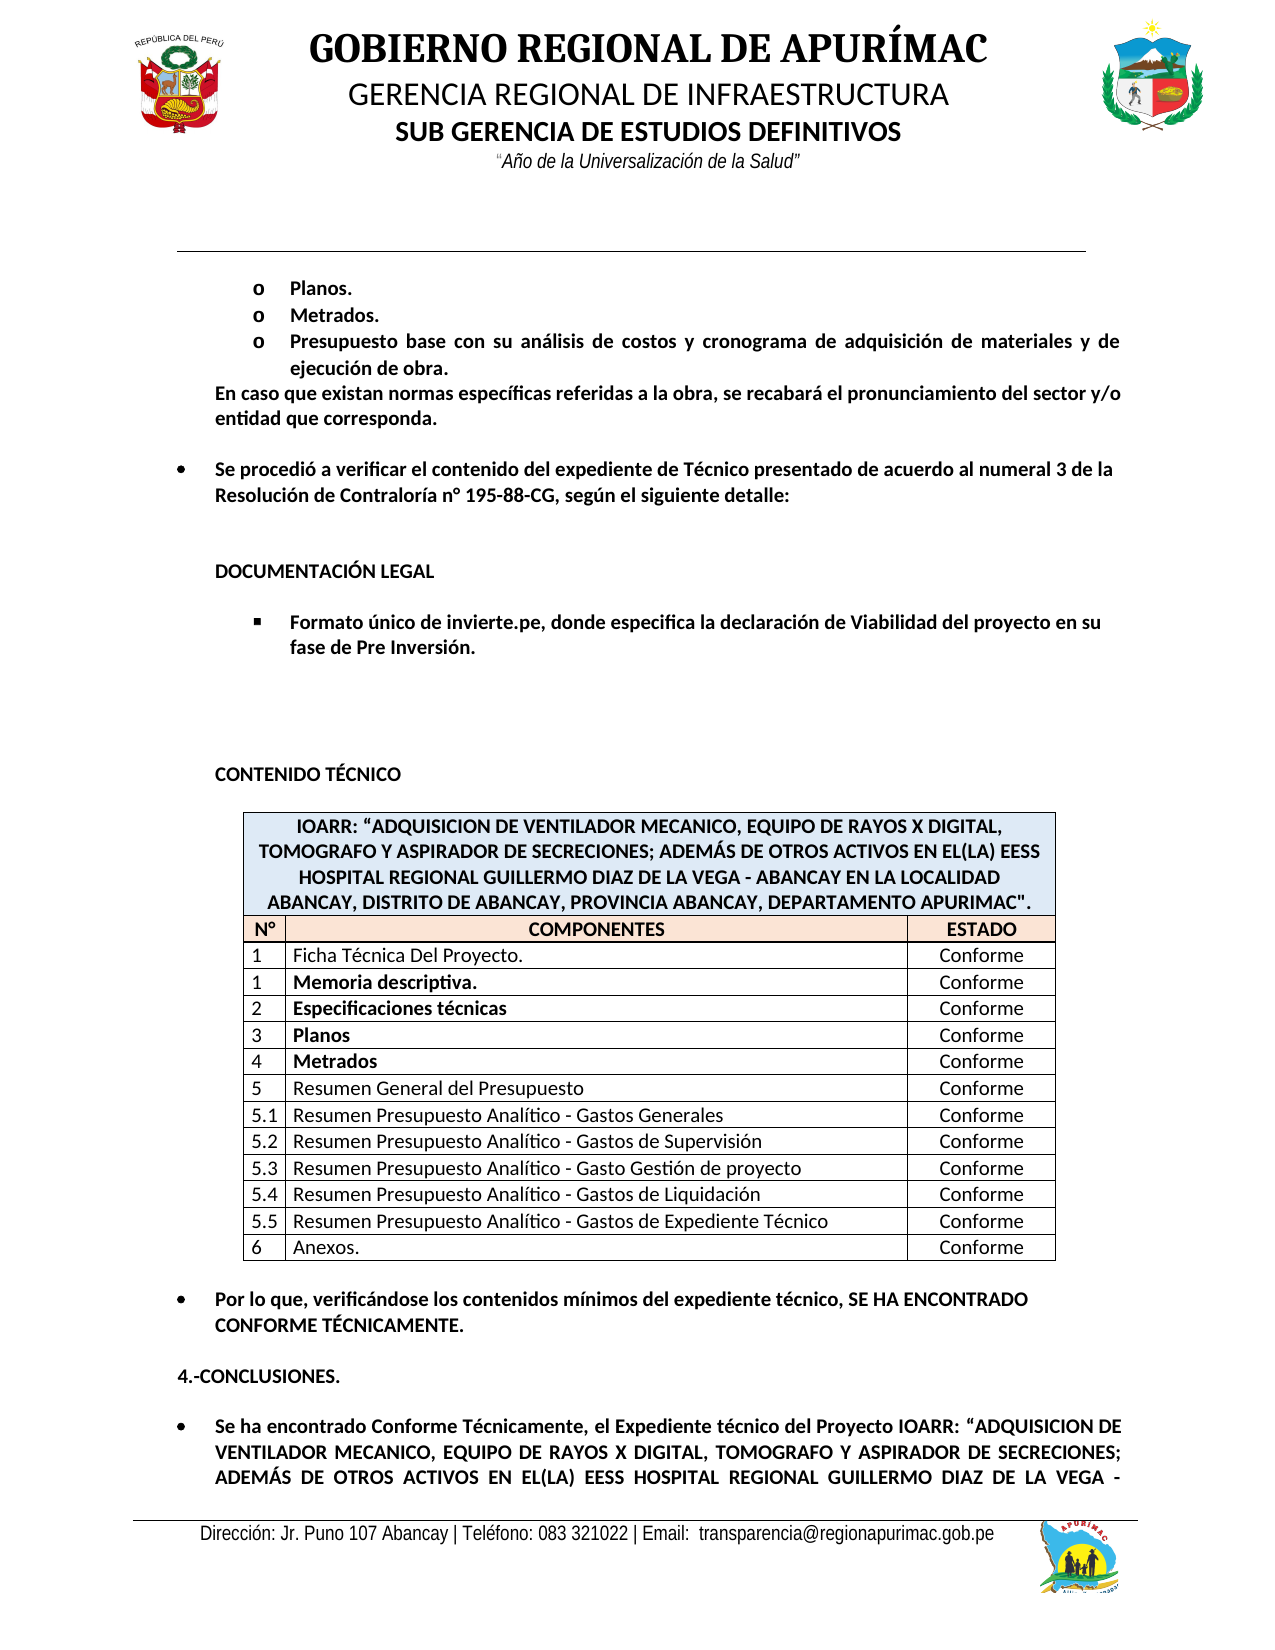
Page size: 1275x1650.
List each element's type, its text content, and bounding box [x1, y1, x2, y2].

list DOCUMENTACIÓN LEGAL [215, 558, 1122, 583]
table_cell Resumen Presupuesto Analítico - Gastos de Supervisión [286, 1128, 907, 1154]
table_cell Anexos. [286, 1235, 907, 1260]
table_cell 6 [244, 1235, 285, 1260]
table_cell 5.5 [244, 1208, 285, 1233]
list Se procedió a verificar el contenido del expediente de Técnico presentado de acuerdo al numeral 3 de la Resolución de Contraloría n° 195-88-CG, según el siguiente detalle: [177, 456, 1122, 507]
table_cell 4 [244, 1049, 285, 1074]
table_cell 2 [244, 996, 285, 1021]
table_cell Metrados [286, 1049, 907, 1074]
picture [1101, 17, 1204, 135]
table_cell Conforme [908, 943, 1055, 968]
table_cell 5.3 [244, 1155, 285, 1180]
table_cell Conforme [908, 1208, 1055, 1233]
list En caso que existan normas específicas referidas a la obra, se recabará el pronunciamiento del sector y/o entidad que corresponda. [215, 380, 1122, 431]
table_cell Resumen Presupuesto Analítico - Gastos Generales [286, 1102, 907, 1127]
list CONTENIDO TÉCNICO [215, 761, 1122, 787]
table_cell 1 [244, 943, 285, 968]
list Metrados. [252, 302, 1122, 328]
table_cell Memoria descriptiva. [286, 969, 907, 994]
table_cell Resumen General del Presupuesto [286, 1075, 907, 1101]
table_cell Resumen Presupuesto Analítico - Gastos de Liquidación [286, 1181, 907, 1207]
table_cell Planos [286, 1022, 907, 1048]
table_cell Conforme [908, 1128, 1055, 1154]
table_cell 5 [244, 1075, 285, 1101]
table_cell Especificaciones técnicas [286, 996, 907, 1021]
picture [132, 34, 225, 134]
table_cell 5.1 [244, 1102, 285, 1127]
table_cell Conforme [908, 996, 1055, 1021]
table_cell Conforme [908, 1022, 1055, 1048]
list Formato único de invierte.pe, donde especifica la declaración de Viabilidad del proyecto en su fase de Pre Inversión. [252, 609, 1122, 660]
list Por lo que, verificándose los contenidos mínimos del expediente técnico, SE HA ENCONTRADO CONFORME TÉCNICAMENTE. [177, 1287, 1122, 1337]
table_cell 5.2 [244, 1128, 285, 1154]
table_cell Conforme [908, 1075, 1055, 1101]
table_cell ESTADO [908, 916, 1055, 941]
list Planos. [252, 275, 1122, 302]
table_cell 3 [244, 1022, 285, 1048]
table_header IOARR: “ADQUISICION DE VENTILADOR MECANICO, EQUIPO DE RAYOS X DIGITAL, TOMOGRAFO Y ASPIRADOR DE SECRECIONES; ADEMÁS DE OTROS ACTIVOS EN EL(LA) EESS HOSPITAL REGIONAL GUILLERMO DIAZ DE LA VEGA - ABANCAY EN LA LOCALIDAD ABANCAY, DISTRITO DE ABANCAY, PROVINCIA ABANCAY, DEPARTAMENTO APURIMAC". [244, 813, 1055, 915]
table_cell Conforme [908, 1049, 1055, 1074]
table_cell COMPONENTES [286, 916, 907, 941]
table_cell 5.4 [244, 1181, 285, 1207]
text 4.-CONCLUSIONES. [177, 1363, 1122, 1388]
table_cell Ficha Técnica Del Proyecto. [286, 943, 907, 968]
table_cell 1 [244, 969, 285, 994]
table_cell Conforme [908, 1235, 1055, 1260]
list Presupuesto base con su análisis de costos y cronograma de adquisición de materiales y de ejecución de obra. [252, 328, 1122, 380]
table_cell Conforme [908, 1155, 1055, 1180]
table_cell Conforme [908, 969, 1055, 994]
table_cell N° [244, 916, 285, 941]
table_cell Conforme [908, 1102, 1055, 1127]
picture [1039, 1520, 1119, 1593]
table_cell Resumen Presupuesto Analítico - Gastos de Expediente Técnico [286, 1208, 907, 1233]
table_cell Resumen Presupuesto Analítico - Gasto Gestión de proyecto [286, 1155, 907, 1180]
table_cell Conforme [908, 1181, 1055, 1207]
